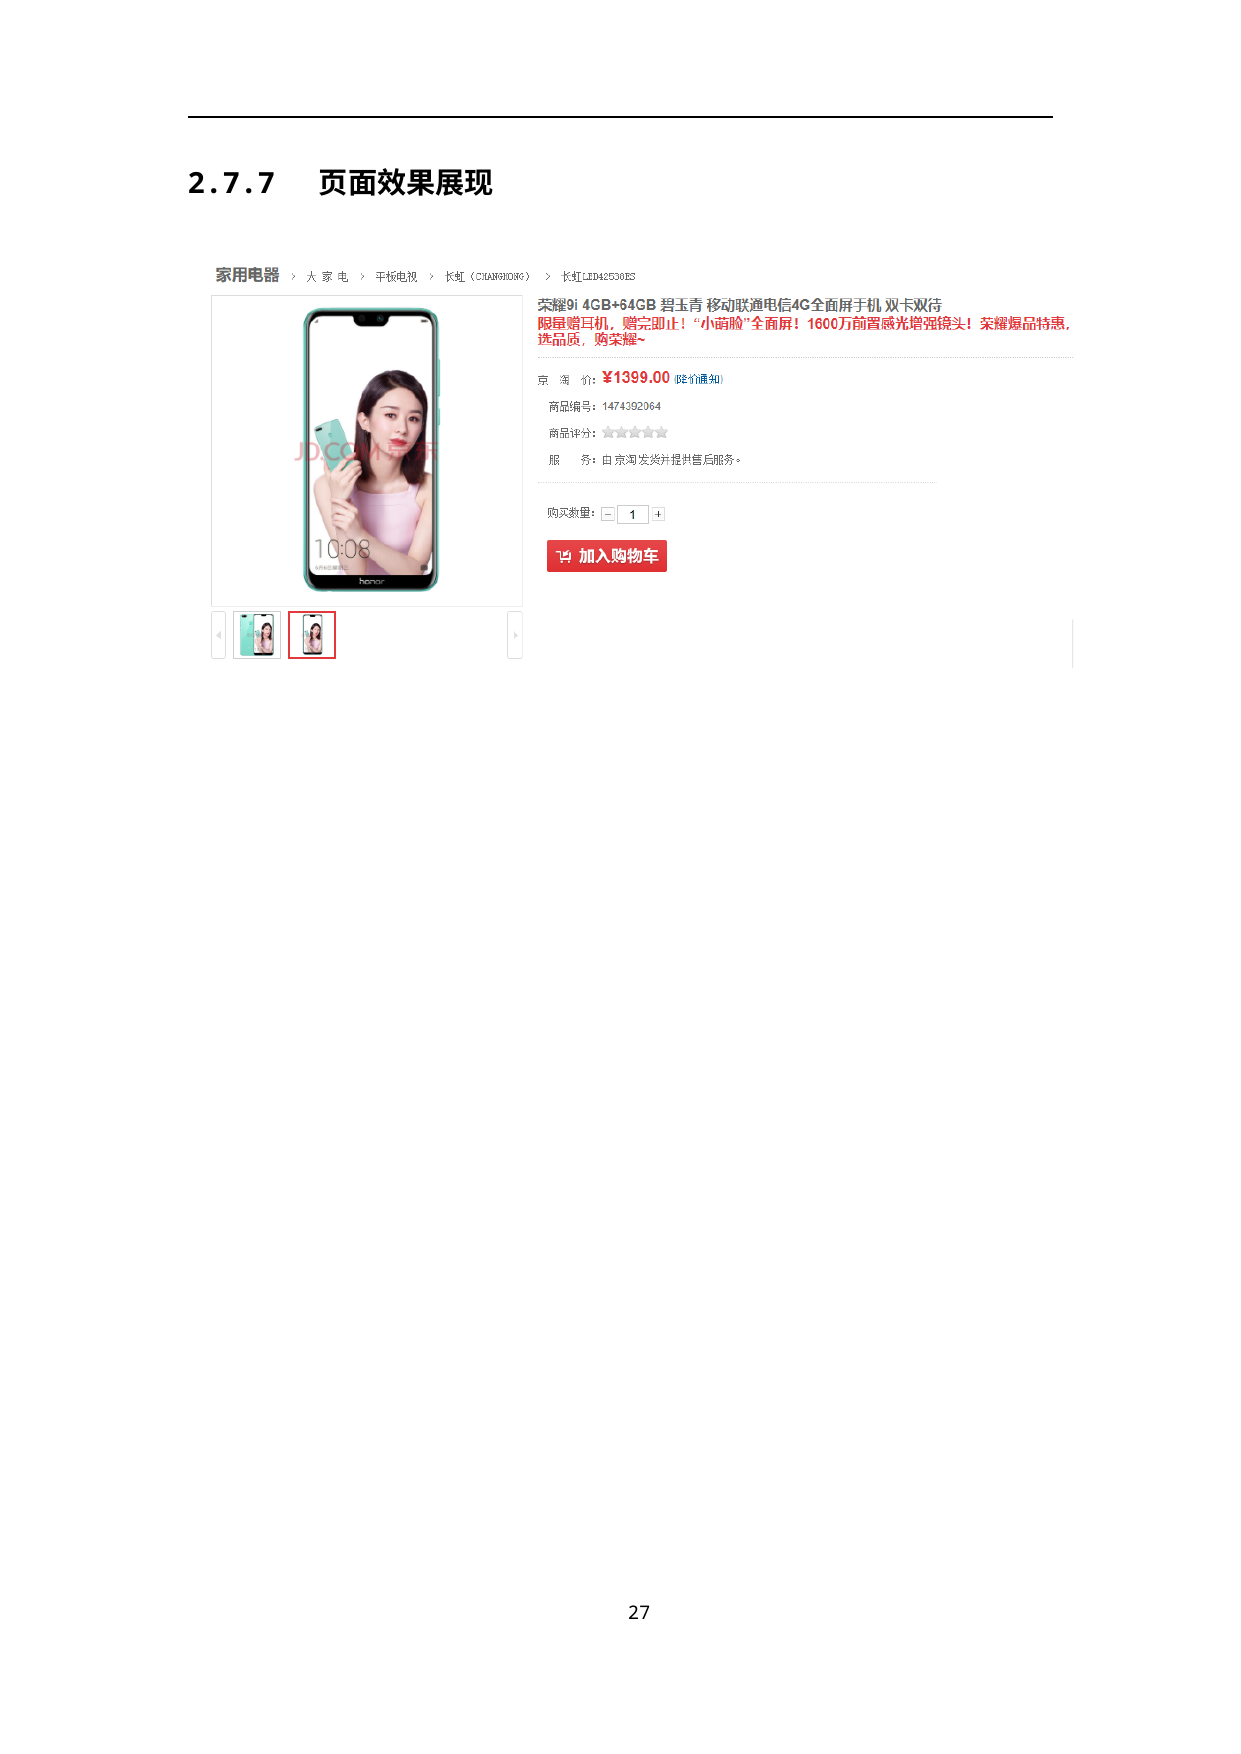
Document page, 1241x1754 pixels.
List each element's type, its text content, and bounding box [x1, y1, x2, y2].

picture [208, 260, 1074, 668]
subtitle 页面效果展现 [187, 160, 1053, 202]
